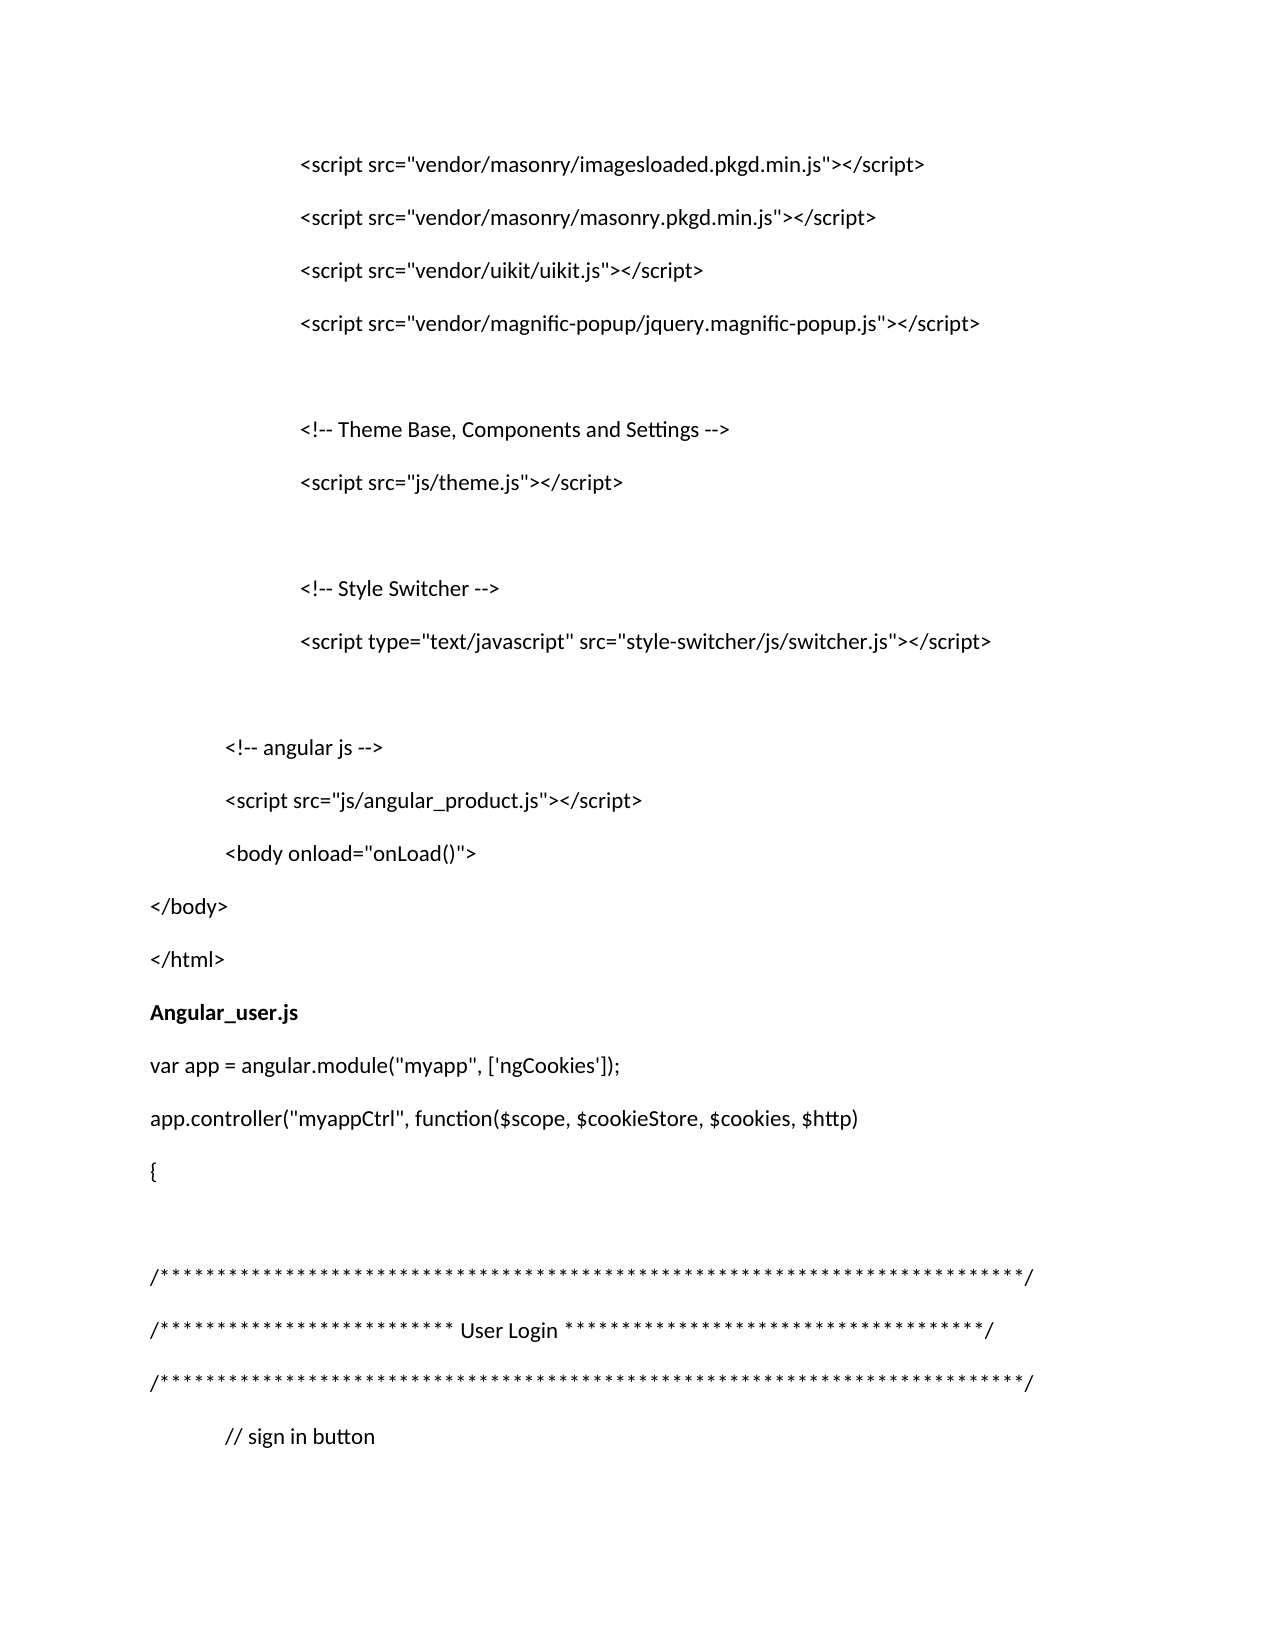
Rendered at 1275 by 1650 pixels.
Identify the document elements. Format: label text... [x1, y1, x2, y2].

text Angular_user.js [150, 998, 1125, 1026]
text <script src="js/theme.js"></script> [150, 468, 1125, 496]
text // sign in button [150, 1422, 1125, 1451]
text { [150, 1157, 1125, 1185]
text <!-- angular js --> [150, 733, 1125, 761]
text /****************************************************************************/ [150, 1263, 1125, 1291]
text app.controller("myappCtrl", function($scope, $cookieStore, $cookies, $http) [150, 1104, 1125, 1132]
text /************************** User Login *************************************/ [150, 1316, 1125, 1344]
text <!-- Theme Base, Components and Settings --> [150, 415, 1125, 443]
text <script src="vendor/uikit/uikit.js"></script> [150, 256, 1125, 284]
text <script type="text/javascript" src="style-switcher/js/switcher.js"></script> [150, 627, 1125, 655]
text /****************************************************************************/ [150, 1369, 1125, 1397]
text <body onload="onLoad()"> [150, 839, 1125, 867]
text </body> [150, 892, 1125, 920]
text <!-- Style Switcher --> [150, 574, 1125, 602]
text var app = angular.module("myapp", ['ngCookies']); [150, 1051, 1125, 1079]
text <script src="vendor/masonry/masonry.pkgd.min.js"></script> [150, 203, 1125, 231]
text <script src="vendor/magnific-popup/jquery.magnific-popup.js"></script> [150, 309, 1125, 337]
text <script src="vendor/masonry/imagesloaded.pkgd.min.js"></script> [150, 150, 1125, 178]
text <script src="js/angular_product.js"></script> [150, 786, 1125, 814]
text </html> [150, 945, 1125, 973]
